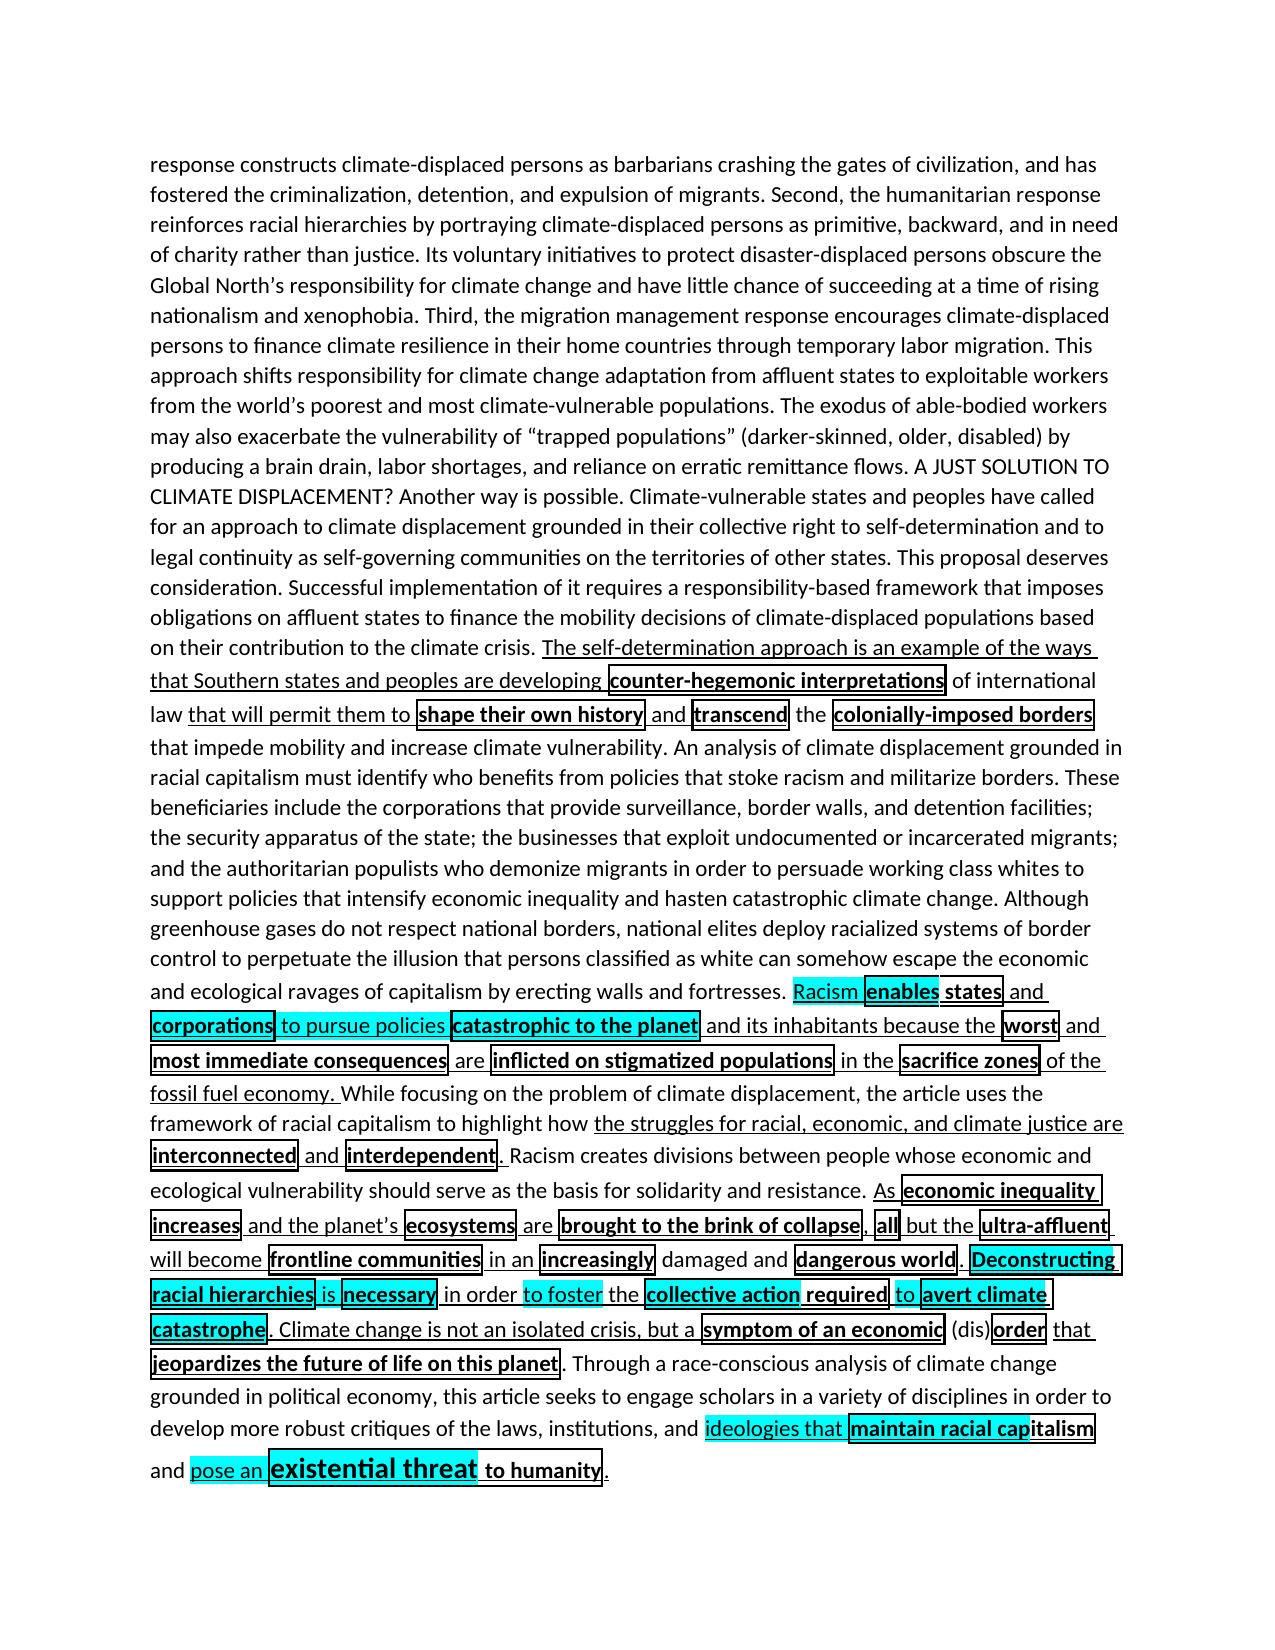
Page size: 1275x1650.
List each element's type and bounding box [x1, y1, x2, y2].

text [150, 150, 1125, 1487]
